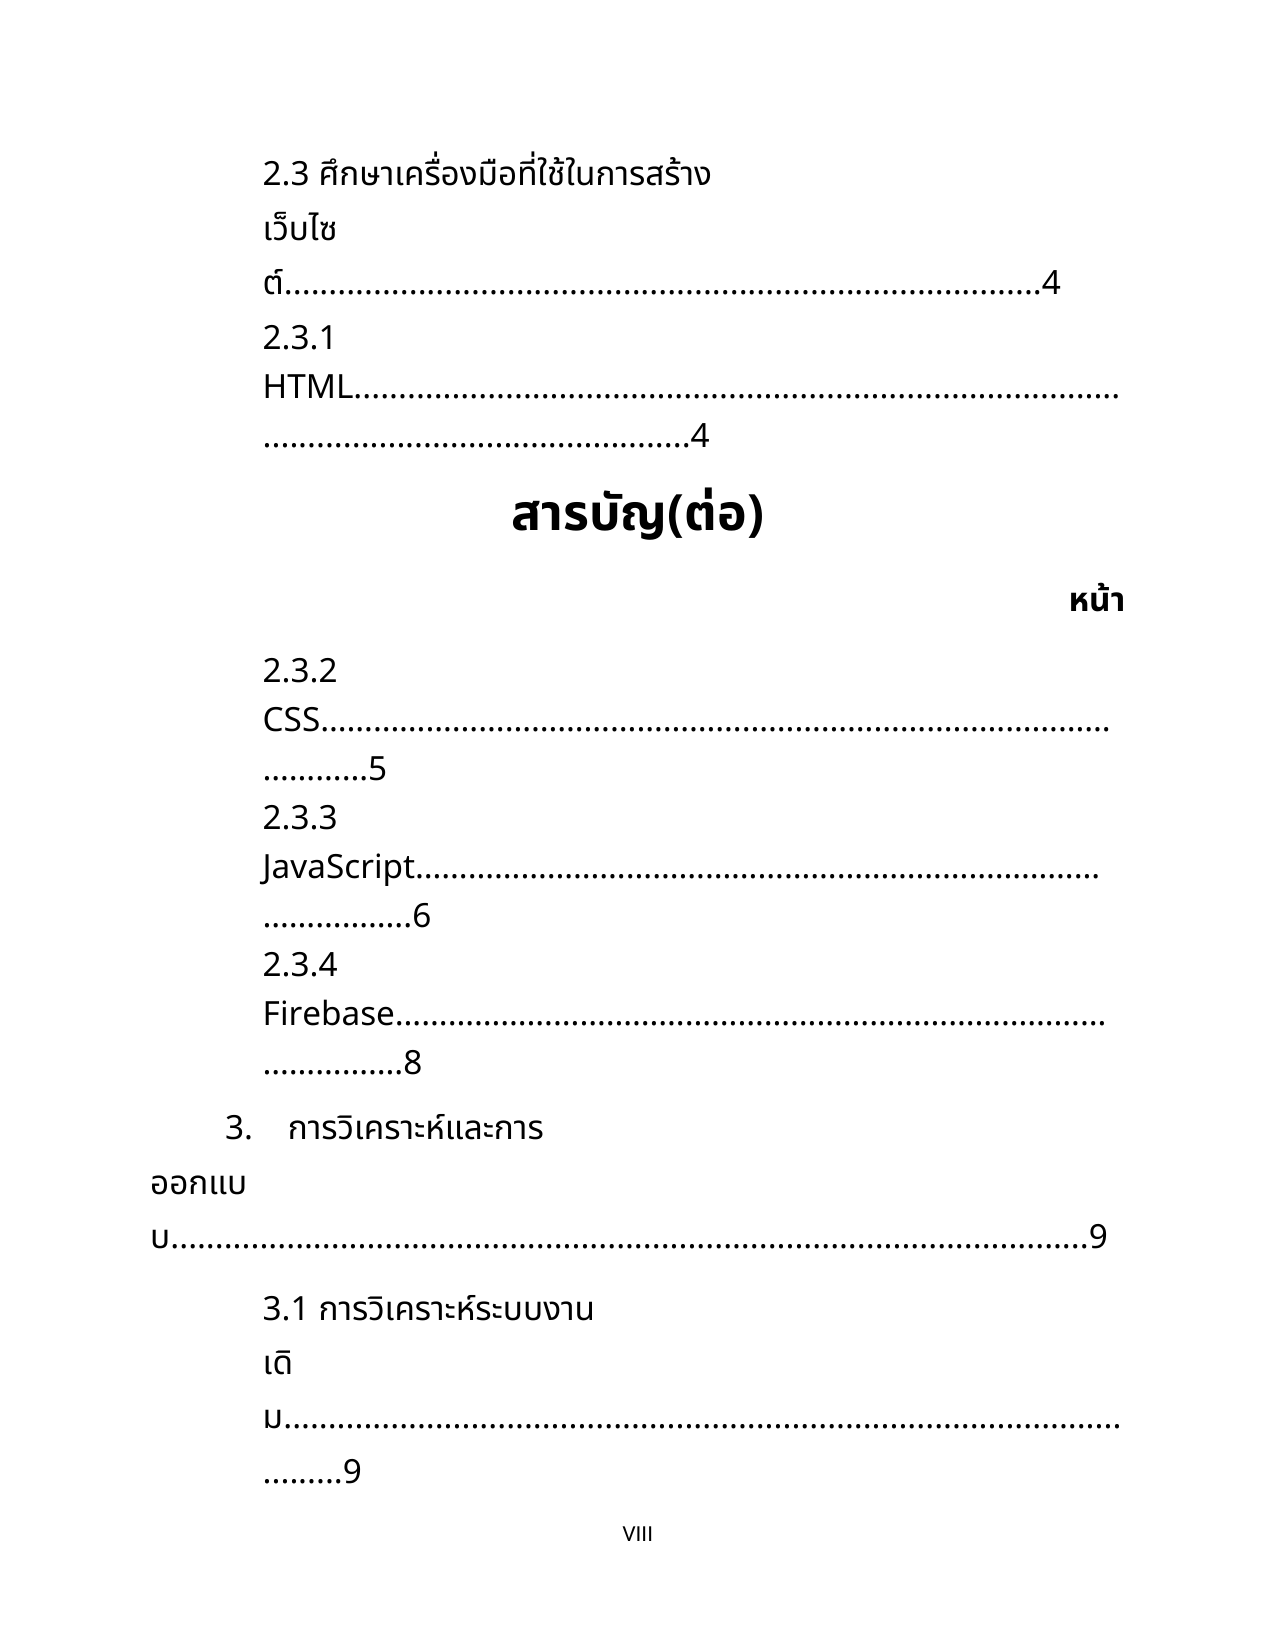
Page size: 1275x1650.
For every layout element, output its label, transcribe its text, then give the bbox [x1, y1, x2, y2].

list 2.3.1 HTML......................................................................................................................................4 [262, 313, 1125, 457]
list 3.1 การวิเคราะห์ระบบงานเดิม.......................................................................................................9 [262, 1284, 1125, 1493]
list 2.3 ศึกษาเครื่องมือที่ใช้ในการสร้างเว็บไซต์.....................................................................................4 [262, 150, 1125, 309]
text หน้า [150, 576, 1125, 626]
text สารบัญ(ต่อ) [150, 477, 1125, 553]
list 2.3.3 JavaScript…………………………………………………………………………………..6 [262, 794, 1125, 937]
list 2.3.4 Firebase…………………………………………………………………………………….8 [262, 941, 1125, 1084]
list 2.3.2 CSS…………………………………………………………………………………………5 [262, 647, 1125, 790]
text 3. การวิเคราะห์และการออกแบบ.......................................................................................................9 [150, 1104, 1125, 1264]
